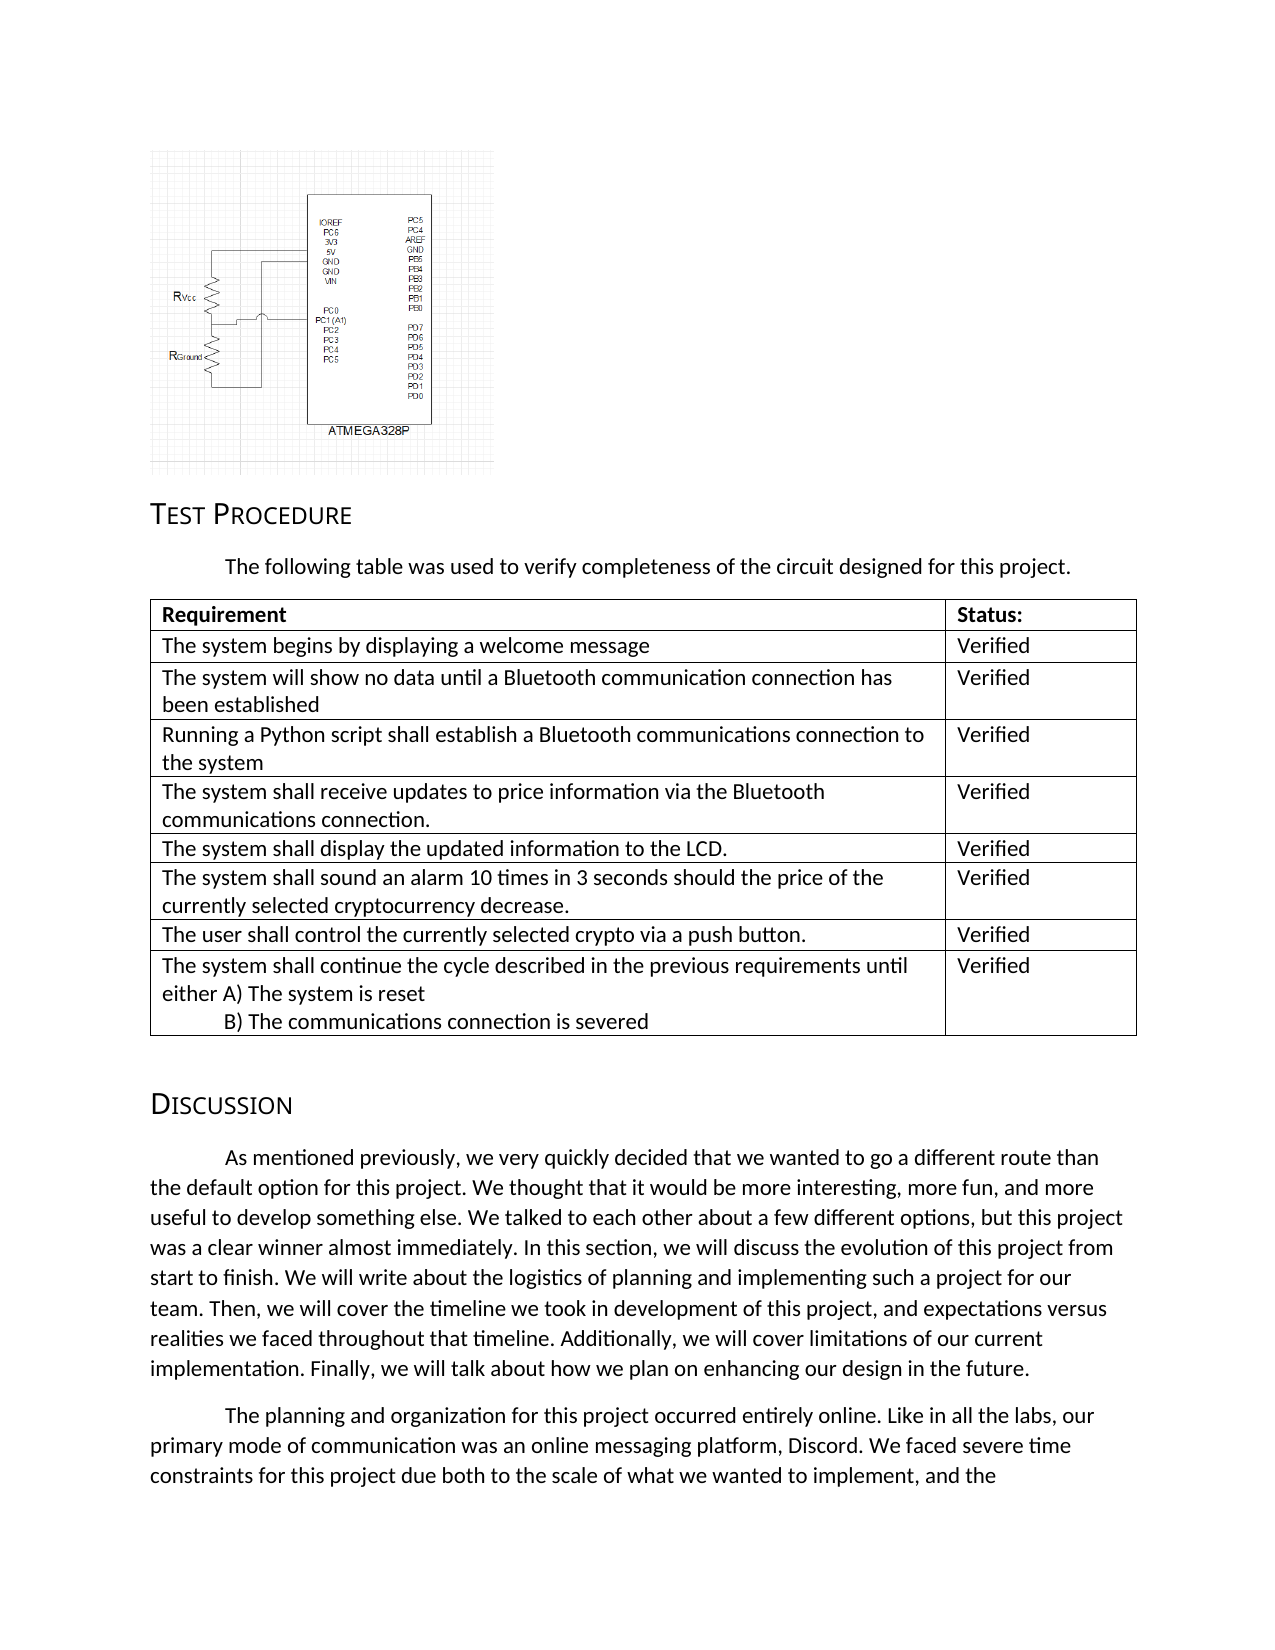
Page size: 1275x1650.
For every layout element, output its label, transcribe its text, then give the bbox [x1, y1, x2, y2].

text Discussion [150, 1083, 1125, 1123]
table_cell The user shall control the currently selected crypto via a push button. [151, 920, 945, 950]
table_cell The system shall sound an alarm 10 times in 3 seconds should the price of the currently selected cryptocurrency decrease. [151, 863, 945, 919]
table_cell Running a Python script shall establish a Bluetooth communications connection to the system [151, 720, 945, 776]
table_cell Verified [946, 920, 1136, 950]
table_cell Verified [946, 777, 1136, 833]
table_header Status: [946, 600, 1136, 630]
picture [150, 150, 494, 475]
table_cell Verified [946, 631, 1136, 662]
table_header Requirement [151, 600, 945, 630]
table_cell The system shall receive updates to price information via the Bluetooth communications connection. [151, 777, 945, 833]
text As mentioned previously, we very quickly decided that we wanted to go a different route than the default option for this project. We thought that it would be more interesting, more fun, and more useful to develop something else. We talked to each other about a few different options, but this project was a clear winner almost immediately. In this section, we will discuss the evolution of this project from start to finish. We will write about the logistics of planning and implementing such a project for our team. Then, we will cover the timeline we took in development of this project, and expectations versus realities we faced throughout that timeline. Additionally, we will cover limitations of our current implementation. Finally, we will talk about how we plan on enhancing our design in the future. [150, 1143, 1125, 1382]
table_cell The system will show no data until a Bluetooth communication connection has been established [151, 663, 945, 719]
table_cell Verified [946, 863, 1136, 919]
table_cell The system shall display the updated information to the LCD. [151, 834, 945, 862]
text The following table was used to verify completeness of the circuit designed for this project. [150, 552, 1125, 580]
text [150, 1401, 1125, 1489]
table_cell Verified [946, 663, 1136, 719]
table_cell Verified [946, 834, 1136, 862]
table_cell The system begins by displaying a welcome message [151, 631, 945, 662]
table_cell Verified [946, 720, 1136, 776]
text Test Procedure [150, 493, 1125, 533]
table_cell The system shall continue the cycle described in the previous requirements until either A) The system is reset B) The communications connection is severed [151, 951, 945, 1035]
table_cell Verified [946, 951, 1136, 1035]
